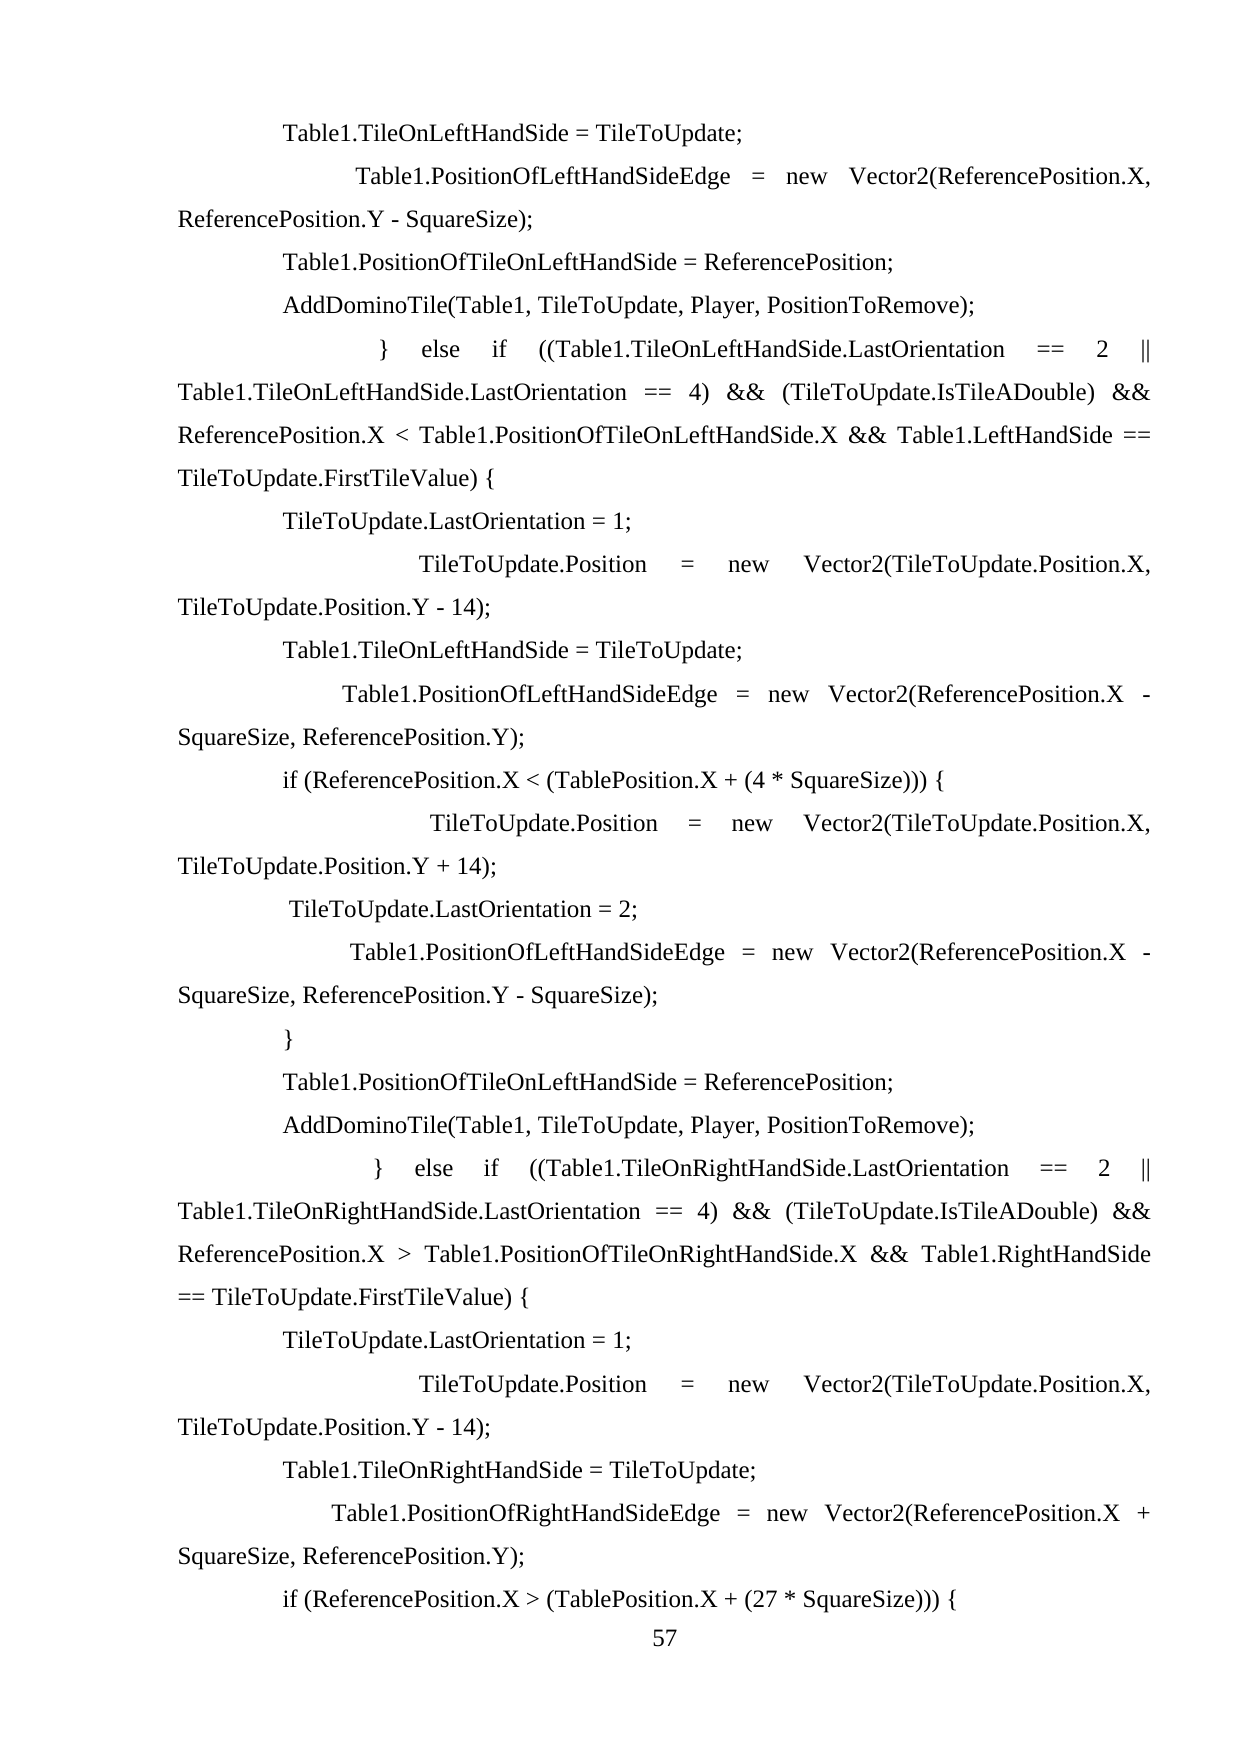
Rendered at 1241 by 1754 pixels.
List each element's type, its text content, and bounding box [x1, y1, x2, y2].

text TileToUpdate.Position = new Vector2(TileToUpdate.Position.X, TileToUpdate.Position.Y - 14); [177, 1369, 1152, 1441]
text TileToUpdate.LastOrientation = 1; [177, 1326, 1152, 1354]
text AddDominoTile(Table1, TileToUpdate, Player, PositionToRemove); [177, 1110, 1152, 1139]
text } else if ((Table1.TileOnRightHandSide.LastOrientation == 2 || Table1.TileOnRightHandSide.LastOrientation == 4) && (TileToUpdate.IsTileADouble) && ReferencePosition.X > Table1.PositionOfTileOnRightHandSide.X && Table1.RightHandSide == TileToUpdate.FirstTileValue) { [177, 1153, 1152, 1311]
text Table1.PositionOfRightHandSideEdge = new Vector2(ReferencePosition.X + SquareSize, ReferencePosition.Y); [177, 1498, 1152, 1570]
text if (ReferencePosition.X < (TablePosition.X + (4 * SquareSize))) { [177, 765, 1152, 794]
text } [177, 1024, 1152, 1052]
text TileToUpdate.LastOrientation = 2; [177, 894, 1152, 923]
text Table1.TileOnRightHandSide = TileToUpdate; [177, 1455, 1152, 1484]
text Table1.PositionOfTileOnLeftHandSide = ReferencePosition; [177, 1067, 1152, 1096]
text TileToUpdate.Position = new Vector2(TileToUpdate.Position.X, TileToUpdate.Position.Y - 14); [177, 549, 1152, 621]
text Table1.PositionOfTileOnLeftHandSide = ReferencePosition; [177, 247, 1152, 276]
text Table1.PositionOfLeftHandSideEdge = new Vector2(ReferencePosition.X - SquareSize, ReferencePosition.Y); [177, 679, 1152, 751]
text TileToUpdate.LastOrientation = 1; [177, 506, 1152, 535]
text Table1.PositionOfLeftHandSideEdge = new Vector2(ReferencePosition.X - SquareSize, ReferencePosition.Y - SquareSize); [177, 937, 1152, 1009]
text Table1.TileOnLeftHandSide = TileToUpdate; [177, 118, 1152, 147]
text AddDominoTile(Table1, TileToUpdate, Player, PositionToRemove); [177, 291, 1152, 319]
text Table1.PositionOfLeftHandSideEdge = new Vector2(ReferencePosition.X, ReferencePosition.Y - SquareSize); [177, 161, 1152, 233]
text } else if ((Table1.TileOnLeftHandSide.LastOrientation == 2 || Table1.TileOnLeftHandSide.LastOrientation == 4) && (TileToUpdate.IsTileADouble) && ReferencePosition.X < Table1.PositionOfTileOnLeftHandSide.X && Table1.LeftHandSide == TileToUpdate.FirstTileValue) { [177, 334, 1152, 492]
text if (ReferencePosition.X > (TablePosition.X + (27 * SquareSize))) { [177, 1584, 1152, 1613]
text Table1.TileOnLeftHandSide = TileToUpdate; [177, 636, 1152, 664]
text TileToUpdate.Position = new Vector2(TileToUpdate.Position.X, TileToUpdate.Position.Y + 14); [177, 808, 1152, 880]
